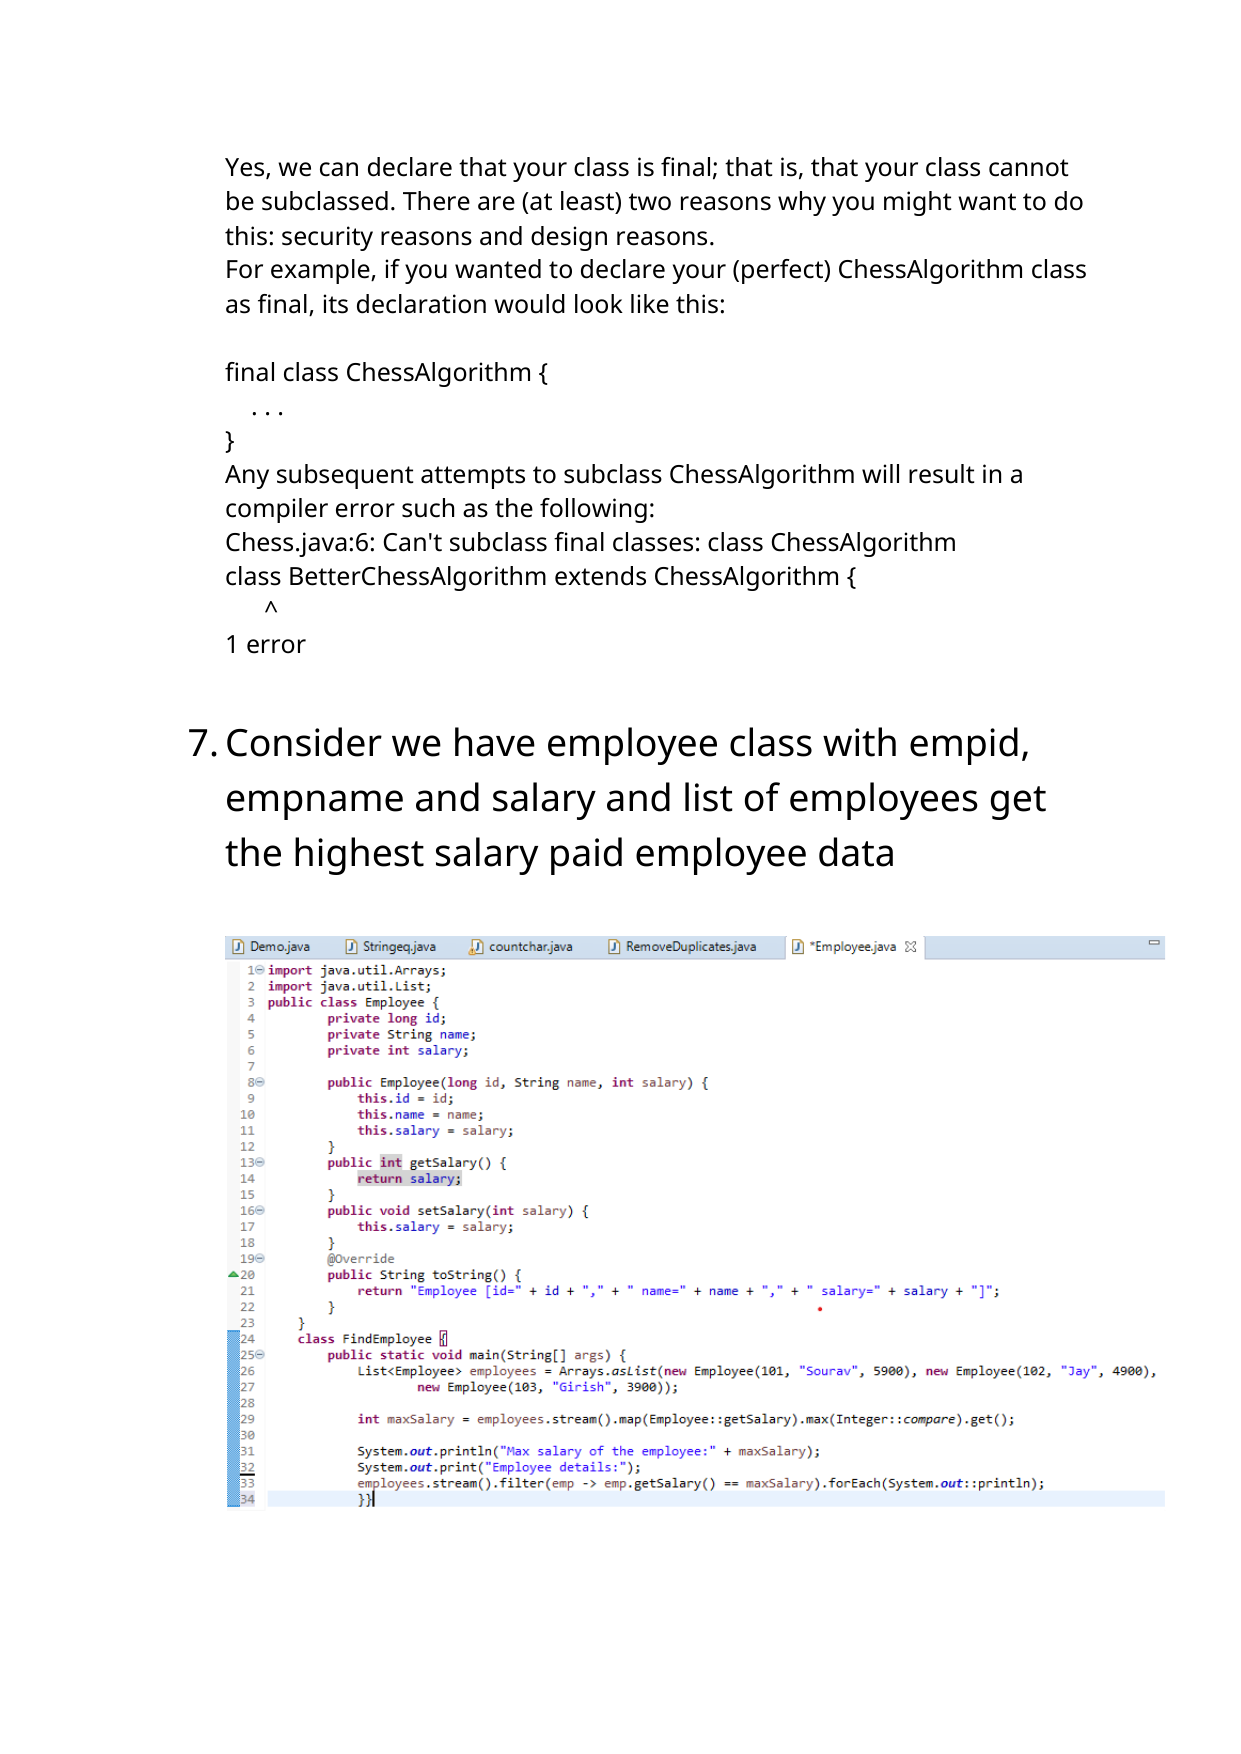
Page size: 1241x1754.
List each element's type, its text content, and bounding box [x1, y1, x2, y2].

picture [225, 936, 1166, 1511]
list Yes, we can declare that your class is final; that is, that your class cannot be subclassed. There are (at least) two reasons why you might want to do this: security reasons and design reasons. [225, 150, 1090, 252]
list Chess.java:6: Can't subclass final classes: class ChessAlgorithm [225, 525, 1015, 559]
list 1 error [225, 627, 1015, 661]
list final class ChessAlgorithm { [225, 354, 1015, 388]
list Consider we have employee class with empid, empname and salary and list of employees get the highest salary paid employee data [187, 716, 1090, 877]
list } [225, 422, 1015, 457]
list ^ [225, 593, 1015, 627]
list For example, if you wanted to declare your (perfect) ChessAlgorithm class as final, its declaration would look like this: [225, 252, 1090, 320]
list Any subsequent attempts to subclass ChessAlgorithm will result in a compiler error such as the following: [225, 457, 1090, 525]
list class BetterChessAlgorithm extends ChessAlgorithm { [225, 559, 1015, 593]
list . . . [225, 388, 1015, 422]
